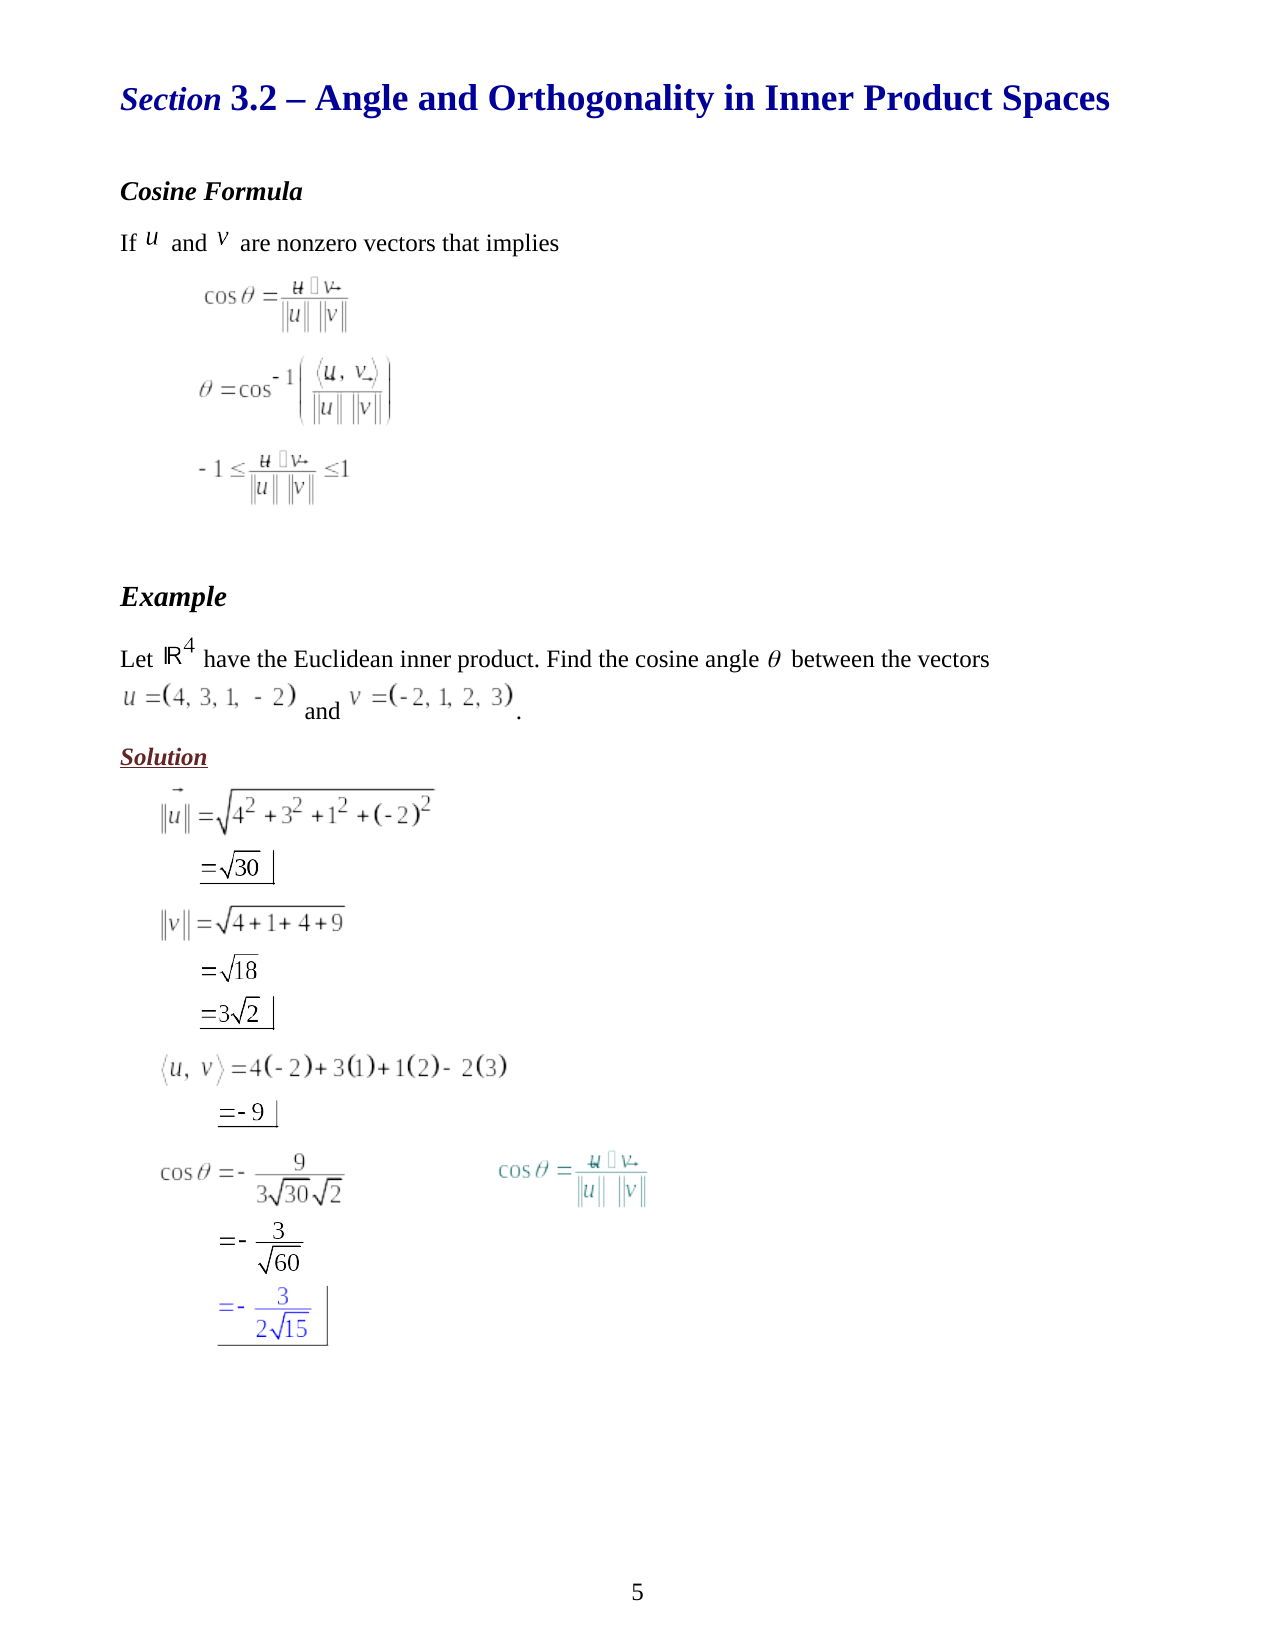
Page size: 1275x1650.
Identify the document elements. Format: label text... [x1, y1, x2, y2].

text Section 3.2 – Angle and Orthogonality in Inner Product Spaces [120, 75, 1155, 118]
text Example [120, 579, 1155, 613]
text Cosine Formula [120, 174, 1155, 206]
text Solution [120, 742, 1155, 771]
text Let have the Euclidean inner product. Find the cosine angle between the vectors and . [120, 630, 1155, 725]
text If and are nonzero vectors that implies [120, 221, 1155, 256]
